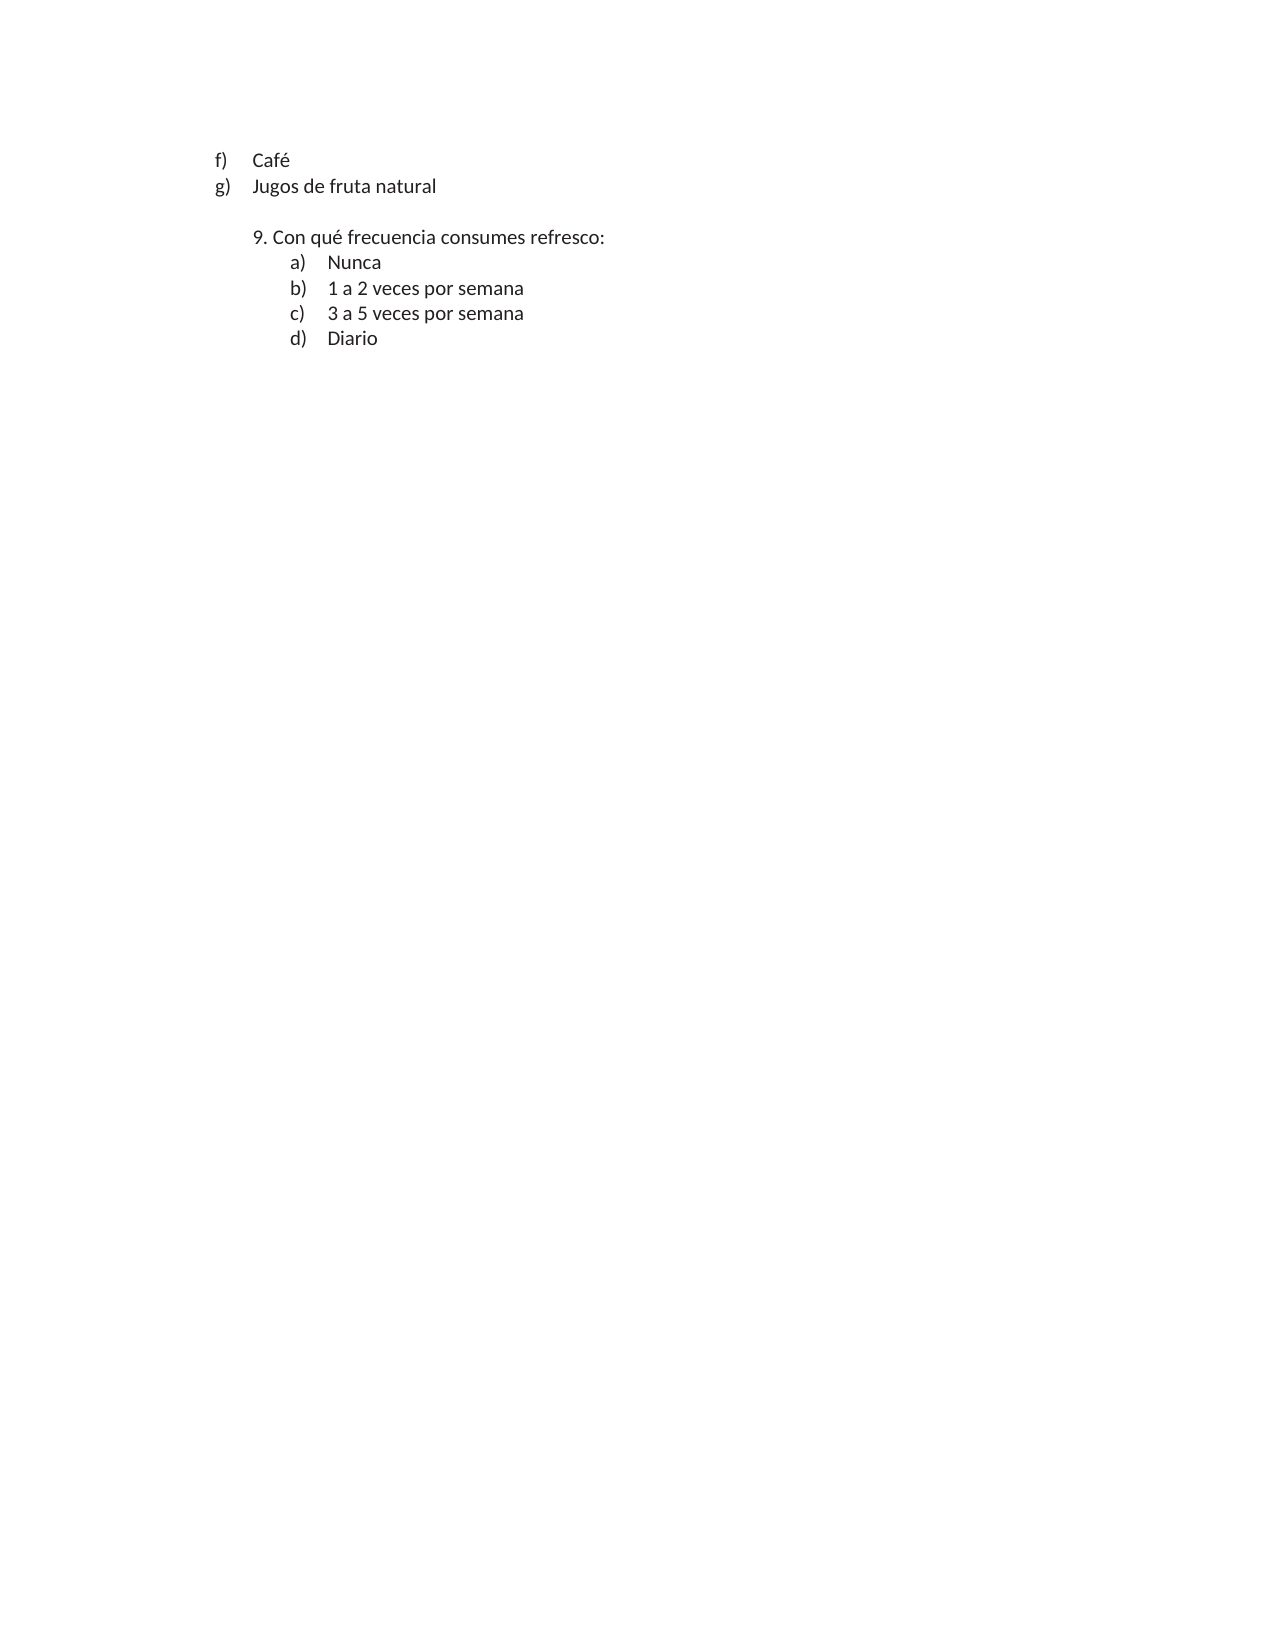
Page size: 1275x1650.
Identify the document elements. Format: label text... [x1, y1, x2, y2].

text 9. Con qué frecuencia consumes refresco: [252, 224, 1098, 249]
list 3 a 5 veces por semana [290, 300, 1098, 326]
list Jugos de fruta natural [215, 173, 1098, 198]
list Café [215, 148, 1098, 173]
list Diario [290, 326, 1098, 351]
list 1 a 2 veces por semana [290, 275, 1098, 300]
list Nunca [290, 249, 1098, 275]
